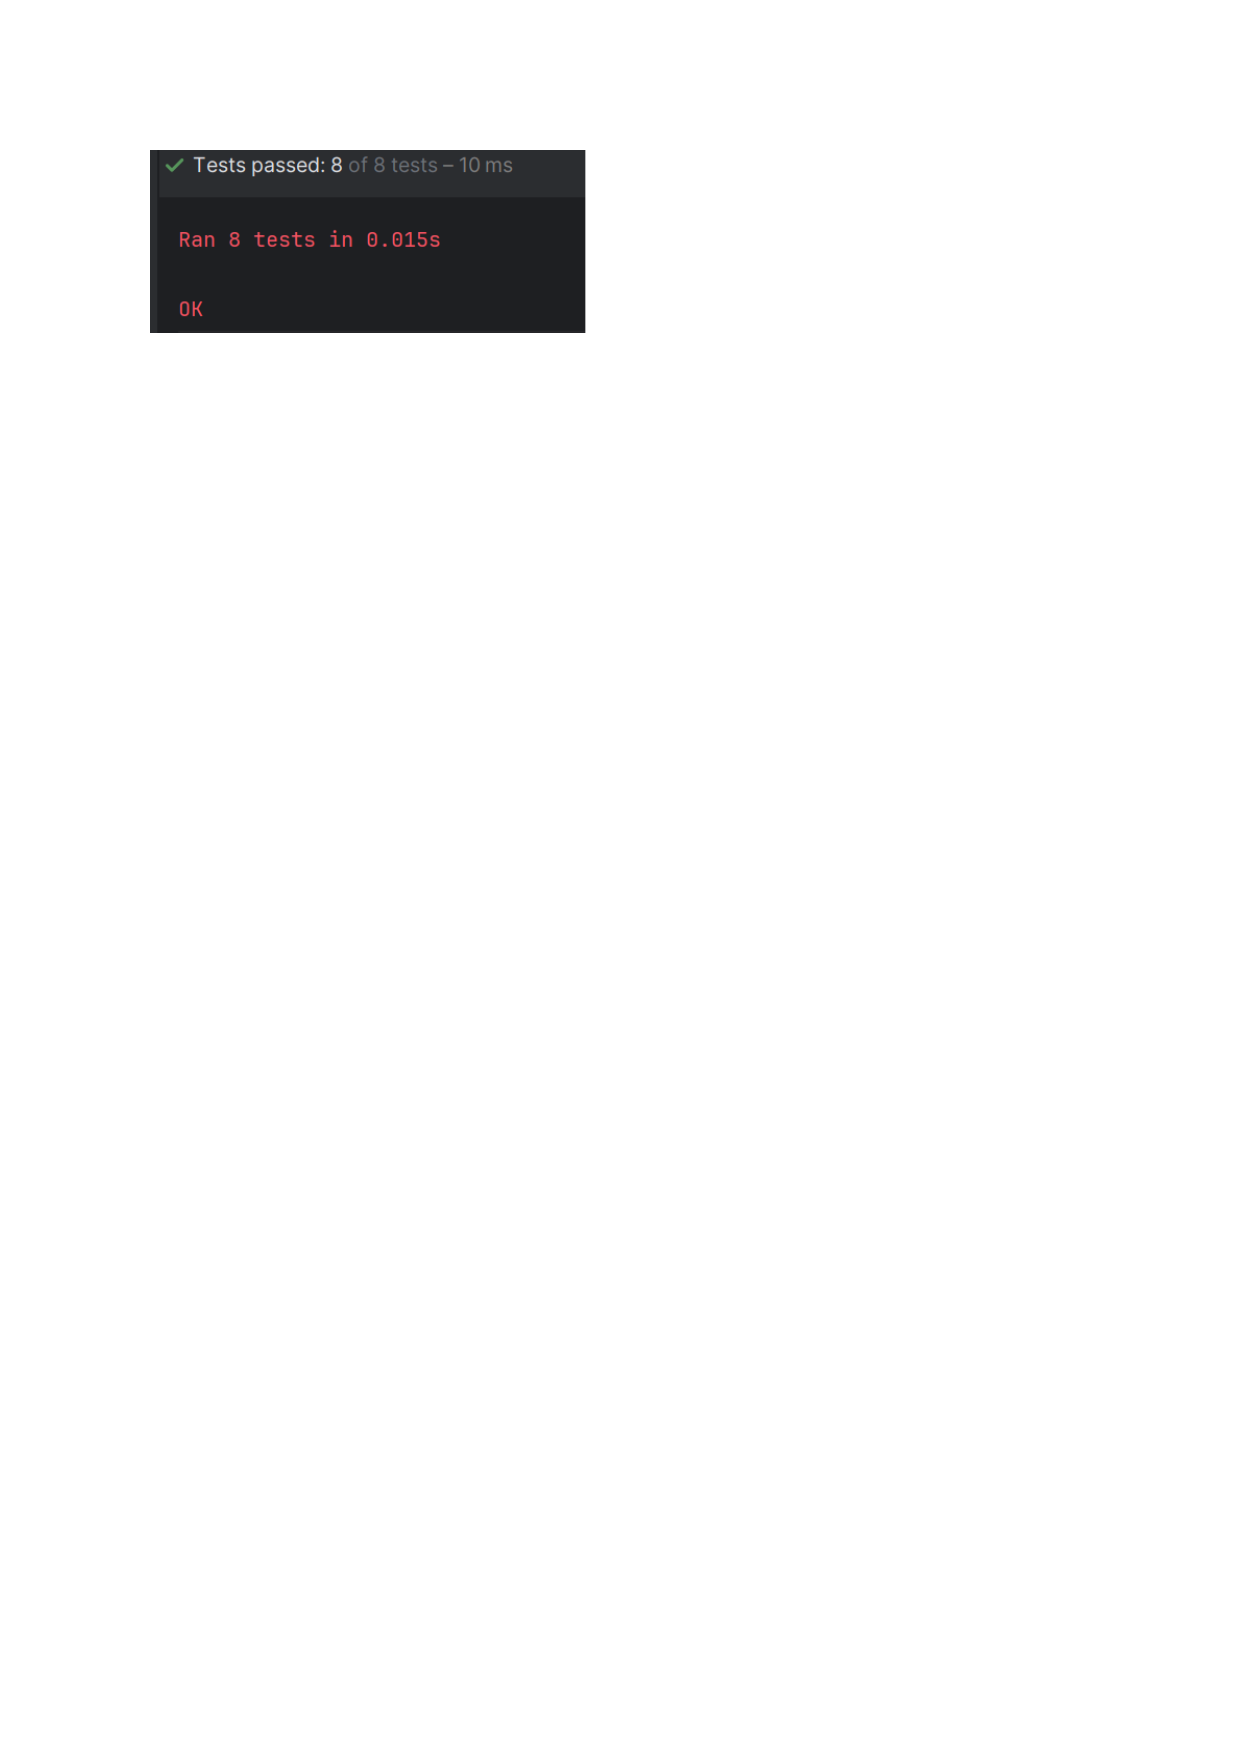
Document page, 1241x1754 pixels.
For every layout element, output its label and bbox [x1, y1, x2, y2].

picture [150, 150, 586, 333]
